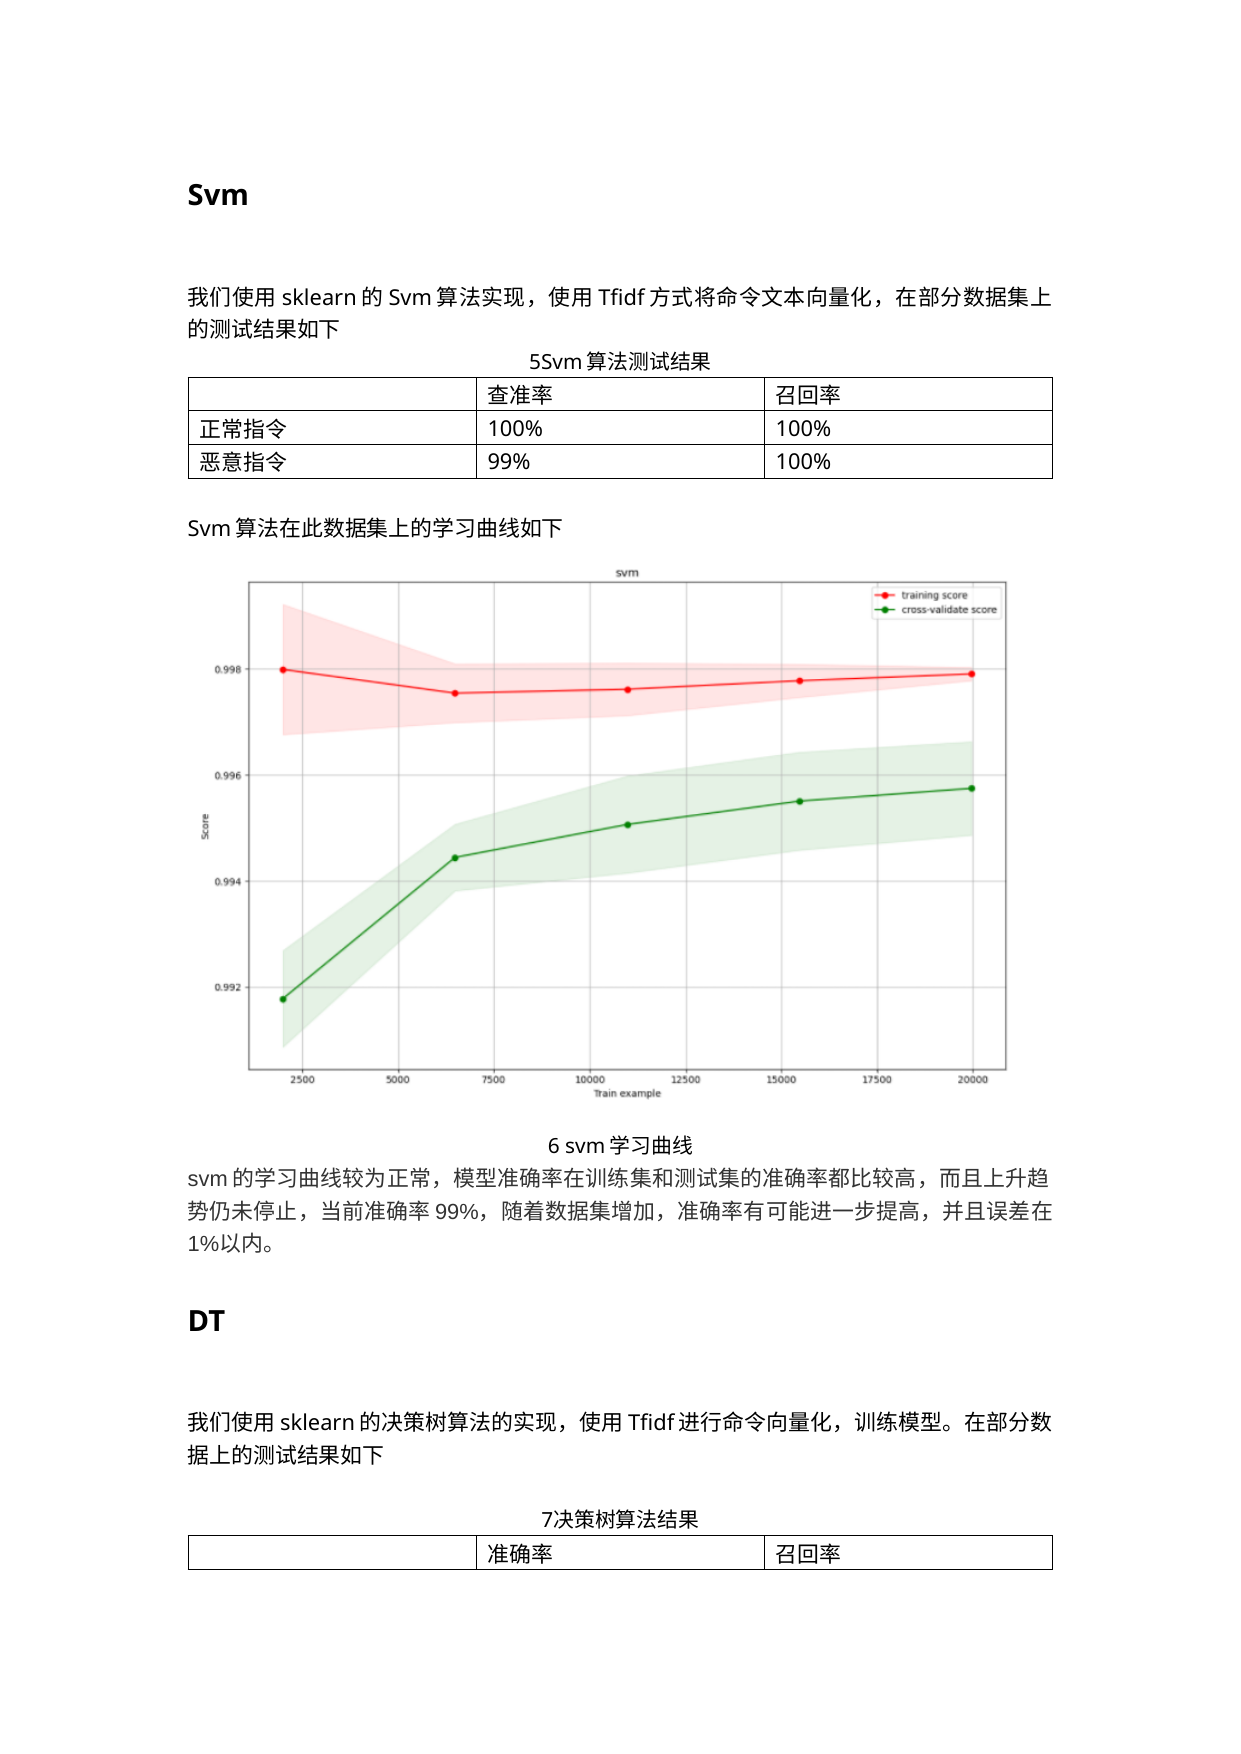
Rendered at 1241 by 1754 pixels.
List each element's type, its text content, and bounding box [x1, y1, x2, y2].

subtitle DT [187, 1288, 1053, 1353]
text Svm算法在此数据集上的学习曲线如下 [187, 511, 1053, 543]
subtitle Svm [187, 162, 1053, 227]
text svm的学习曲线较为正常，模型准确率在训练集和测试集的准确率都比较高，而且上升趋势仍未停止，当前准确率99%，随着数据集增加，准确率有可能进一步提高，并且误差在1%以内。 [187, 1161, 1053, 1258]
table_cell 100% [477, 411, 764, 444]
table_header 准确率 [477, 1536, 764, 1569]
text 我们使用sklearn的决策树算法的实现，使用Tfidf进行命令向量化，训练模型。在部分数据上的测试结果如下 [187, 1405, 1053, 1470]
picture [187, 543, 1053, 1110]
text 我们使用sklearn的Svm算法实现，使用Tfidf方式将命令文本向量化，在部分数据集上的测试结果如下 [187, 279, 1053, 344]
table_cell 100% [765, 445, 1052, 477]
table_header 召回率 [765, 1536, 1052, 1569]
text 5Svm算法测试结果 [187, 344, 1053, 377]
text 7决策树算法结果 [187, 1503, 1053, 1535]
table_header [189, 378, 476, 410]
table_cell 99% [477, 445, 764, 477]
table_header 召回率 [765, 378, 1052, 410]
table_header 查准率 [477, 378, 764, 410]
table_header [189, 1536, 476, 1569]
table_cell 正常指令 [189, 411, 476, 444]
table_cell 恶意指令 [189, 445, 476, 477]
text 6 svm学习曲线 [187, 1128, 1053, 1161]
table_cell 100% [765, 411, 1052, 444]
